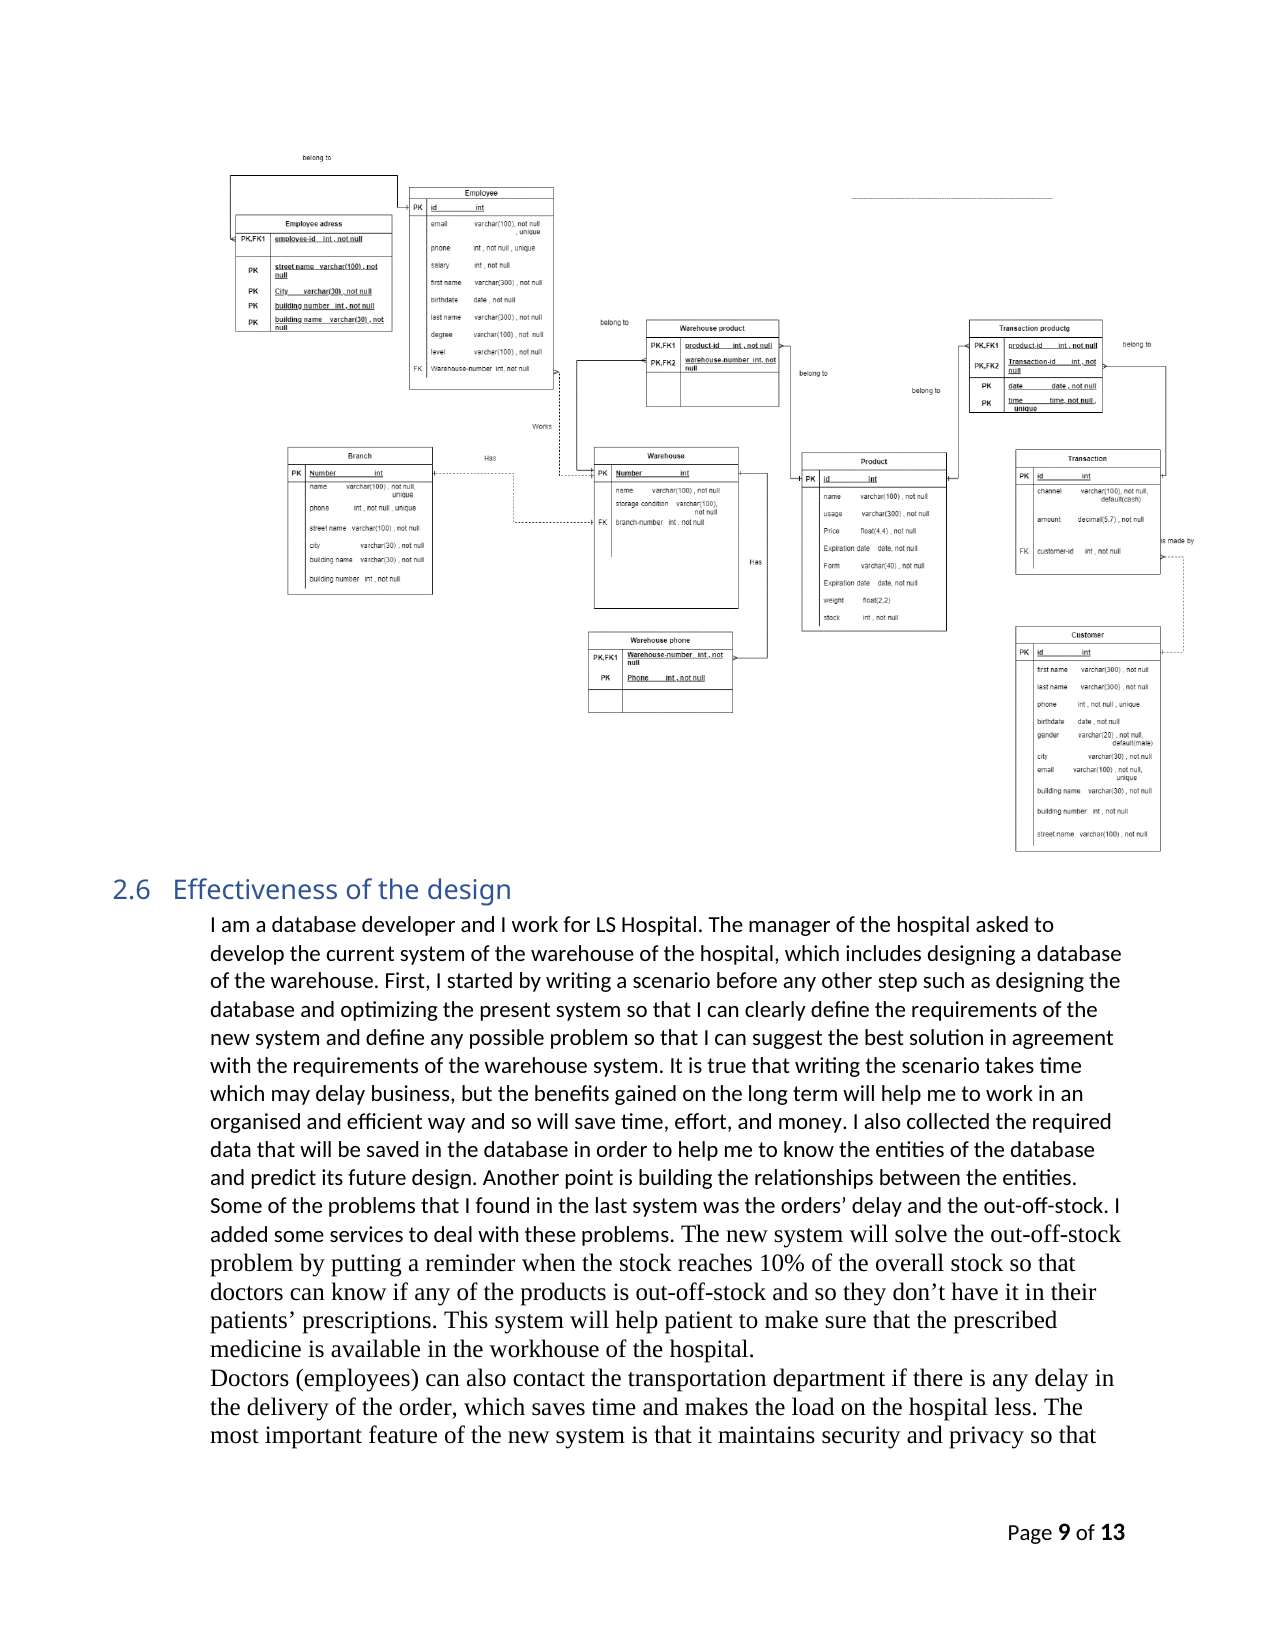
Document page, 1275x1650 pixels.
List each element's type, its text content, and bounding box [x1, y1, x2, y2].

text I am a database developer and I work for LS Hospital. The manager of the hospital asked to develop the current system of the warehouse of the hospital, which includes designing a database of the warehouse. First, I started by writing a scenario before any other step such as designing the database and optimizing the present system so that I can clearly define the requirements of the new system and define any possible problem so that I can suggest the best solution in agreement with the requirements of the warehouse system. It is true that writing the scenario takes time which may delay business, but the benefits gained on the long term will help me to work in an organised and efficient way and so will save time, effort, and money. I also collected the required data that will be saved in the database in order to help me to know the entities of the database and predict its future design. Another point is building the relationships between the entities. Some of the problems that I found in the last system was the orders’ delay and the out-off-stock. I added some services to deal with these problems. The new system will solve the out-off-stock problem by putting a reminder when the stock reaches 10% of the overall stock so that doctors can know if any of the products is out-off-stock and so they don’t have it in their patients’ prescriptions. This system will help patient to make sure that the prescribed medicine is available in the workhouse of the hospital. [210, 911, 1125, 1363]
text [210, 1363, 1125, 1449]
picture [225, 150, 1200, 852]
subtitle Effectiveness of the design [112, 871, 1125, 908]
